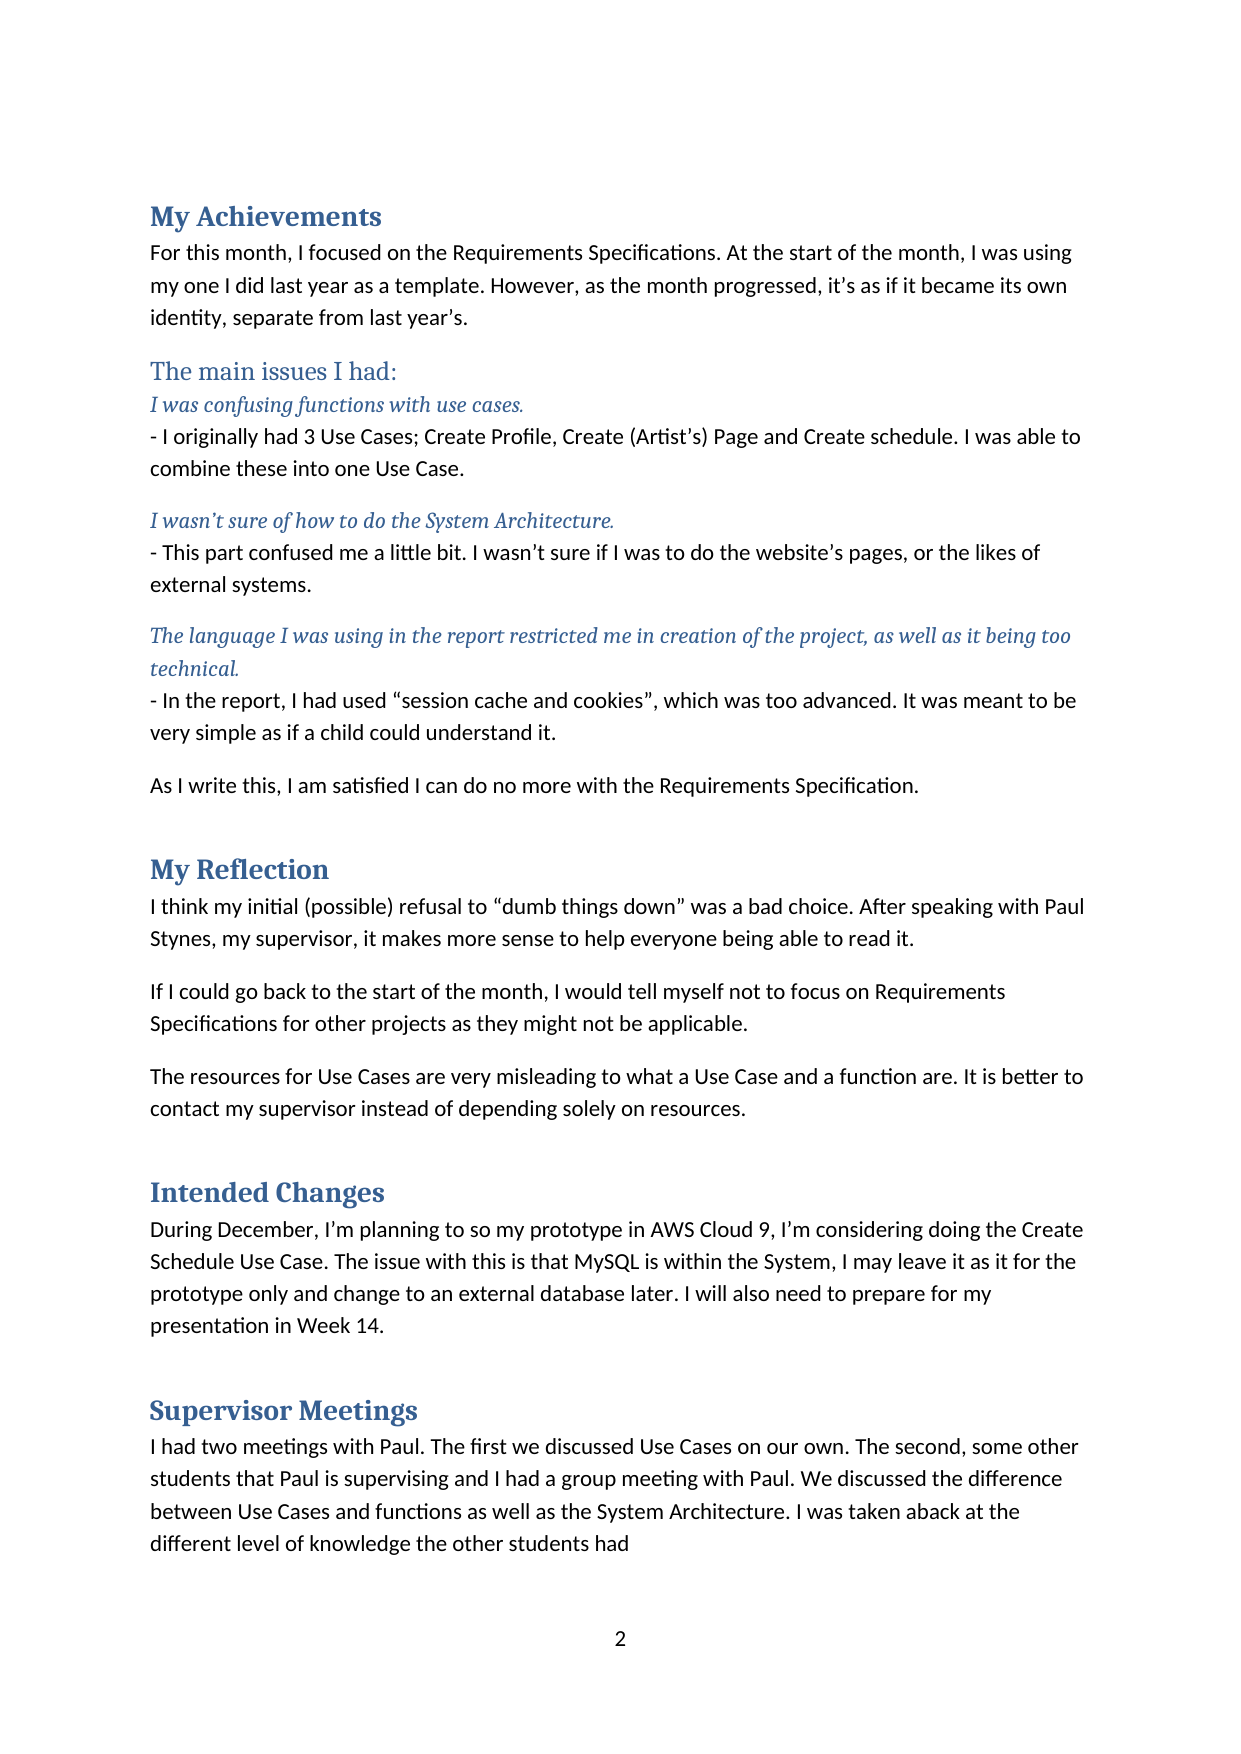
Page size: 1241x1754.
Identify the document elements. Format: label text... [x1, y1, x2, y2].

subtitle My Achievements [150, 200, 1090, 233]
text I think my initial (possible) refusal to “dumb things down” was a bad choice. After speaking with Paul Stynes, my supervisor, it makes more sense to help everyone being able to read it. [150, 892, 1090, 952]
text I had two meetings with Paul. The first we discussed Use Cases on our own. The second, some other students that Paul is supervising and I had a group meeting with Paul. We discussed the difference between Use Cases and functions as well as the System Architecture. I was taken aback at the different level of knowledge the other students had [150, 1432, 1090, 1557]
subtitle The main issues I had: [150, 356, 1090, 387]
text As I write this, I am satisfied I can do no more with the Requirements Specification. [150, 771, 1090, 799]
text I was confusing functions with use cases. - I originally had 3 Use Cases; Create Profile, Create (Artist’s) Page and Create schedule. I was able to combine these into one Use Case. [150, 392, 1090, 482]
text The language I was using in the report restricted me in creation of the project, as well as it being too technical. - In the report, I had used “session cache and cookies”, which was too advanced. It was meant to be very simple as if a child could understand it. [150, 623, 1090, 746]
subtitle My Reflection [150, 853, 1090, 887]
text I wasn’t sure of how to do the System Architecture. - This part confused me a little bit. I wasn’t sure if I was to do the website’s pages, or the likes of external systems. [150, 507, 1090, 598]
text For this month, I focused on the Requirements Specifications. At the start of the month, I was using my one I did last year as a template. However, as the month progressed, it’s as if it became its own identity, separate from last year’s. [150, 238, 1090, 331]
text If I could go back to the start of the month, I would tell myself not to focus on Requirements Specifications for other projects as they might not be applicable. [150, 977, 1090, 1037]
subtitle Intended Changes [150, 1177, 1090, 1210]
text During December, I’m planning to so my prototype in AWS Cloud 9, I’m considering doing the Create Schedule Use Case. The issue with this is that MySQL is within the System, I may leave it as it for the prototype only and change to an external database later. I will also need to prepare for my presentation in Week 14. [150, 1215, 1090, 1340]
text The resources for Use Cases are very misleading to what a Use Case and a function are. It is better to contact my supervisor instead of depending solely on resources. [150, 1062, 1090, 1122]
subtitle Supervisor Meetings [150, 1394, 1090, 1427]
